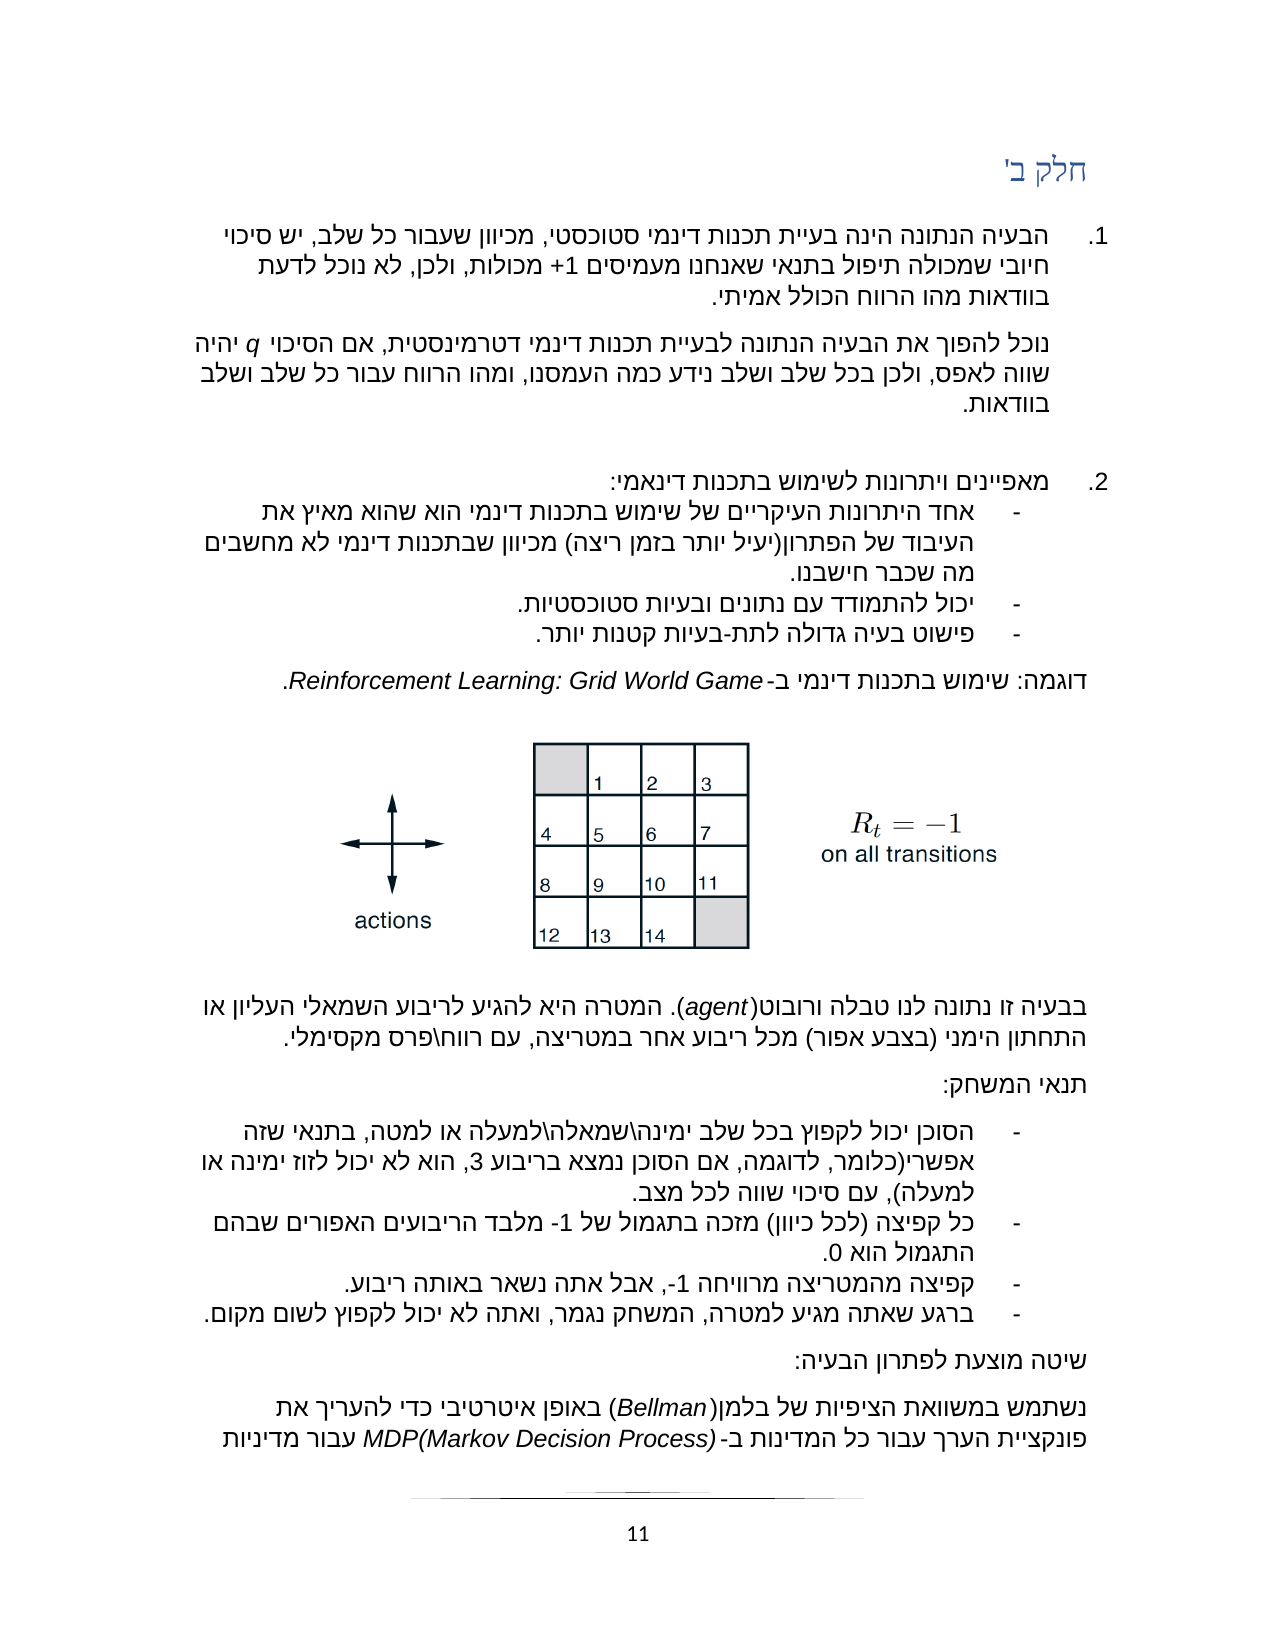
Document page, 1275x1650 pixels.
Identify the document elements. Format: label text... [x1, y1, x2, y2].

text בבעיה זו נתונה לנו טבלה ורובוט(agent). המטרה היא להגיע לריבוע השמאלי העליון או התחתון הימני (בצבע אפור) מכל ריבוע אחר במטריצה, עם רווח\פרס מקסימלי. [187, 992, 1087, 1051]
text נוכל להפוך את הבעיה הנתונה לבעיית תכנות דינמי דטרמינסטית, אם הסיכוי q יהיה שווה לאפס, ולכן בכל שלב ושלב נידע כמה העמסנו, ומהו הרווח עבור כל שלב ושלב בוודאות. [187, 329, 1050, 418]
subtitle חלק ב' [187, 150, 1087, 188]
list יכול להתמודד עם נתונים ובעיות סטוכסטיות. [187, 589, 1012, 617]
picture [255, 713, 1088, 974]
text תנאי המשחק: [187, 1070, 1087, 1098]
list ברגע שאתה מגיע למטרה, המשחק נגמר, ואתה לא יכול לקפוץ לשום מקום. [187, 1299, 1012, 1328]
list כל קפיצה (לכל כיוון) מזכה בתגמול של 1- מלבד הריבועים האפורים שבהם התגמול הוא 0. [187, 1208, 1012, 1267]
list קפיצה מהמטריצה מרוויחה 1-, אבל אתה נשאר באותה ריבוע. [187, 1269, 1012, 1298]
list מאפיינים ויתרונות לשימוש בתכנות דינאמי: [187, 467, 1087, 496]
list אחד היתרונות העיקריים של שימוש בתכנות דינמי הוא שהוא מאיץ את העיבוד של הפתרון(יעיל יותר בזמן ריצה) מכיוון שבתכנות דינמי לא מחשבים מה שכבר חישבנו. [187, 497, 1012, 587]
list הסוכן יכול לקפוץ בכל שלב ימינה\שמאלה\למעלה או למטה, בתנאי שזה אפשרי(כלומר, לדוגמה, אם הסוכן נמצא בריבוע 3, הוא לא יכול לזוז ימינה או למעלה), עם סיכוי שווה לכל מצב. [187, 1117, 1012, 1206]
text דוגמה: שימוש בתכנות דינמי ב-Reinforcement Learning: Grid World Game. [187, 666, 1087, 695]
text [187, 1393, 1087, 1453]
list פישוט בעיה גדולה לתת-בעיות קטנות יותר. [187, 619, 1012, 648]
text שיטה מוצעת לפתרון הבעיה: [187, 1346, 1087, 1375]
list הבעיה הנתונה הינה בעיית תכנות דינמי סטוכסטי, מכיוון שעבור כל שלב, יש סיכוי חיובי שמכולה תיפול בתנאי שאנחנו מעמיסים 1+ מכולות, ולכן, לא נוכל לדעת בוודאות מהו הרווח הכולל אמיתי. [187, 221, 1087, 310]
